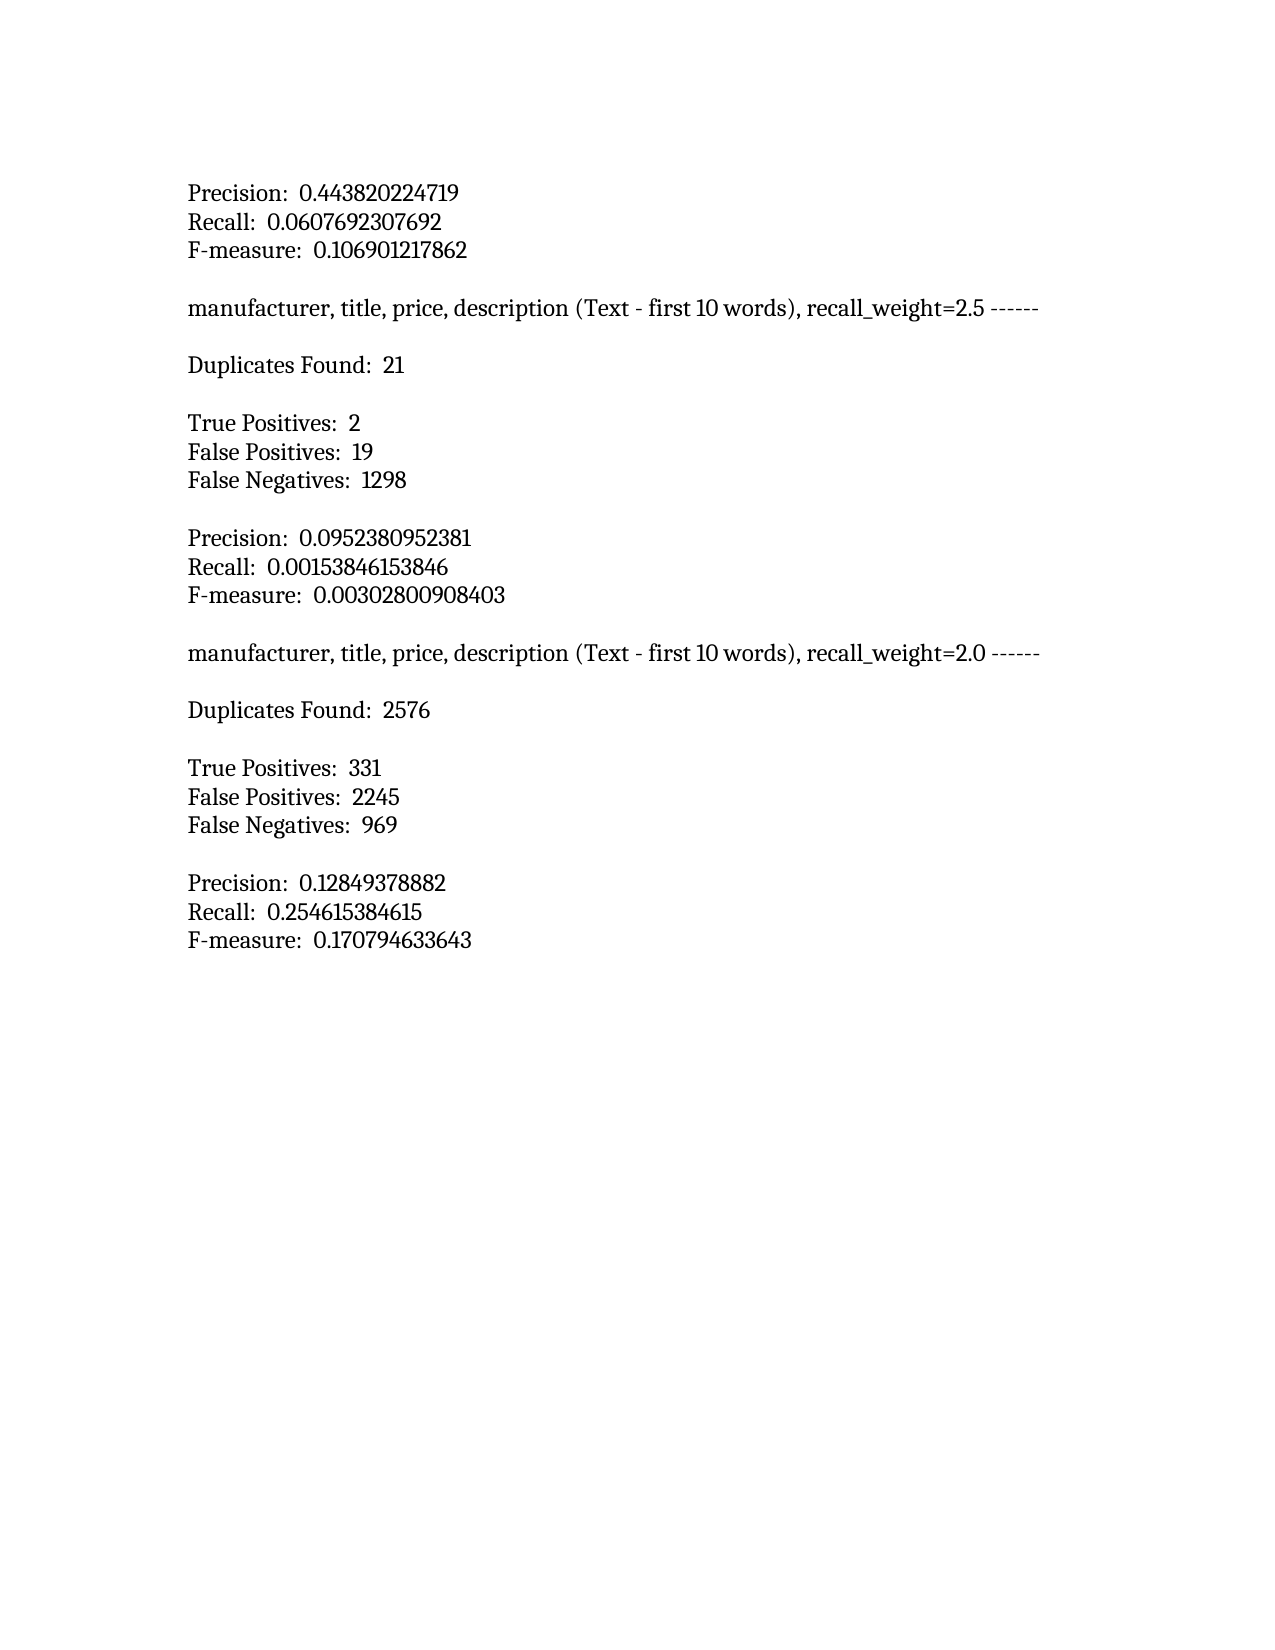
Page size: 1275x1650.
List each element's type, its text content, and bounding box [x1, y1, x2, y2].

text Duplicates Found: 2576 [187, 696, 1087, 725]
text manufacturer, title, price, description (Text - first 10 words), recall_weight=2.5 ------ [187, 294, 1087, 322]
text F-measure: 0.00302800908403 [187, 581, 1087, 610]
text False Positives: 19 [187, 437, 1087, 466]
text False Negatives: 1298 [187, 466, 1087, 495]
text Recall: 0.00153846153846 [187, 552, 1087, 581]
text manufacturer, title, price, description (Text - first 10 words), recall_weight=2.0 ------ [187, 639, 1087, 667]
text Precision: 0.12849378882 [187, 869, 1087, 897]
text Recall: 0.0607692307692 [187, 207, 1087, 236]
text Recall: 0.254615384615 [187, 897, 1087, 926]
text Duplicates Found: 21 [187, 351, 1087, 380]
text False Positives: 2245 [187, 782, 1087, 811]
text Precision: 0.0952380952381 [187, 524, 1087, 552]
text F-measure: 0.106901217862 [187, 236, 1087, 265]
text True Positives: 2 [187, 409, 1087, 437]
text Precision: 0.443820224719 [187, 179, 1087, 207]
text True Positives: 331 [187, 754, 1087, 782]
text False Negatives: 969 [187, 811, 1087, 840]
text F-measure: 0.170794633643 [187, 926, 1087, 955]
